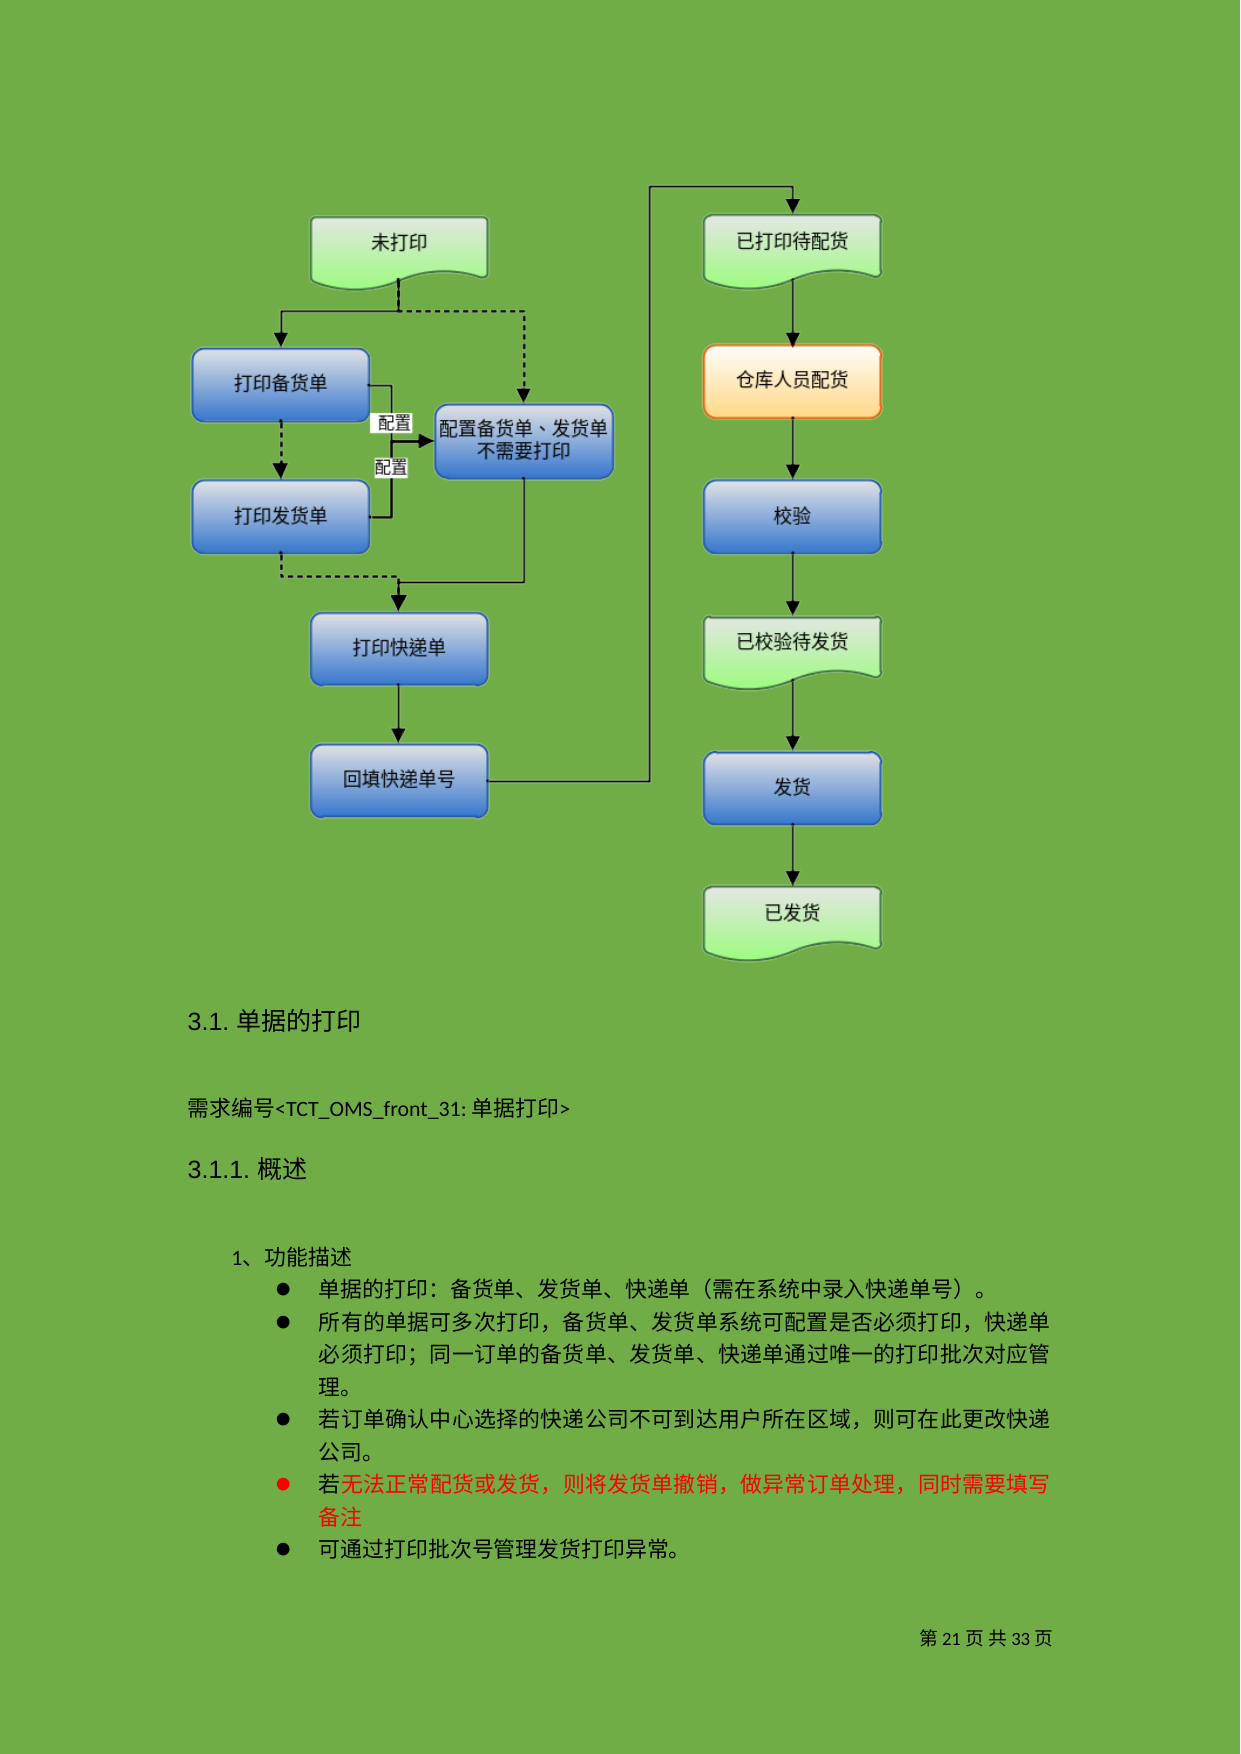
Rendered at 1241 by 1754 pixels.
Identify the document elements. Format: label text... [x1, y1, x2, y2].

list 单据的打印：备货单、发货单、快递单（需在系统中录入快递单号）。 [275, 1272, 1053, 1304]
list 功能描述 [231, 1239, 1053, 1272]
text 3.1.1. 概述 [187, 1136, 1053, 1201]
list 可通过打印批次号管理发货打印异常。 [275, 1532, 1053, 1564]
list 所有的单据可多次打印，备货单、发货单系统可配置是否必须打印，快递单必须打印；同一订单的备货单、发货单、快递单通过唯一的打印批次对应管理。 [275, 1304, 1053, 1402]
text 3.1. 单据的打印 [187, 987, 1053, 1052]
list 若无法正常配货或发货，则将发货单撤销，做异常订单处理，同时需要填写备注 [275, 1467, 1053, 1532]
list 若订单确认中心选择的快递公司不可到达用户所在区域，则可在此更改快递公司。 [275, 1402, 1053, 1467]
text 需求编号<TCT_OMS_front_31: 单据打印> [187, 1091, 1053, 1123]
